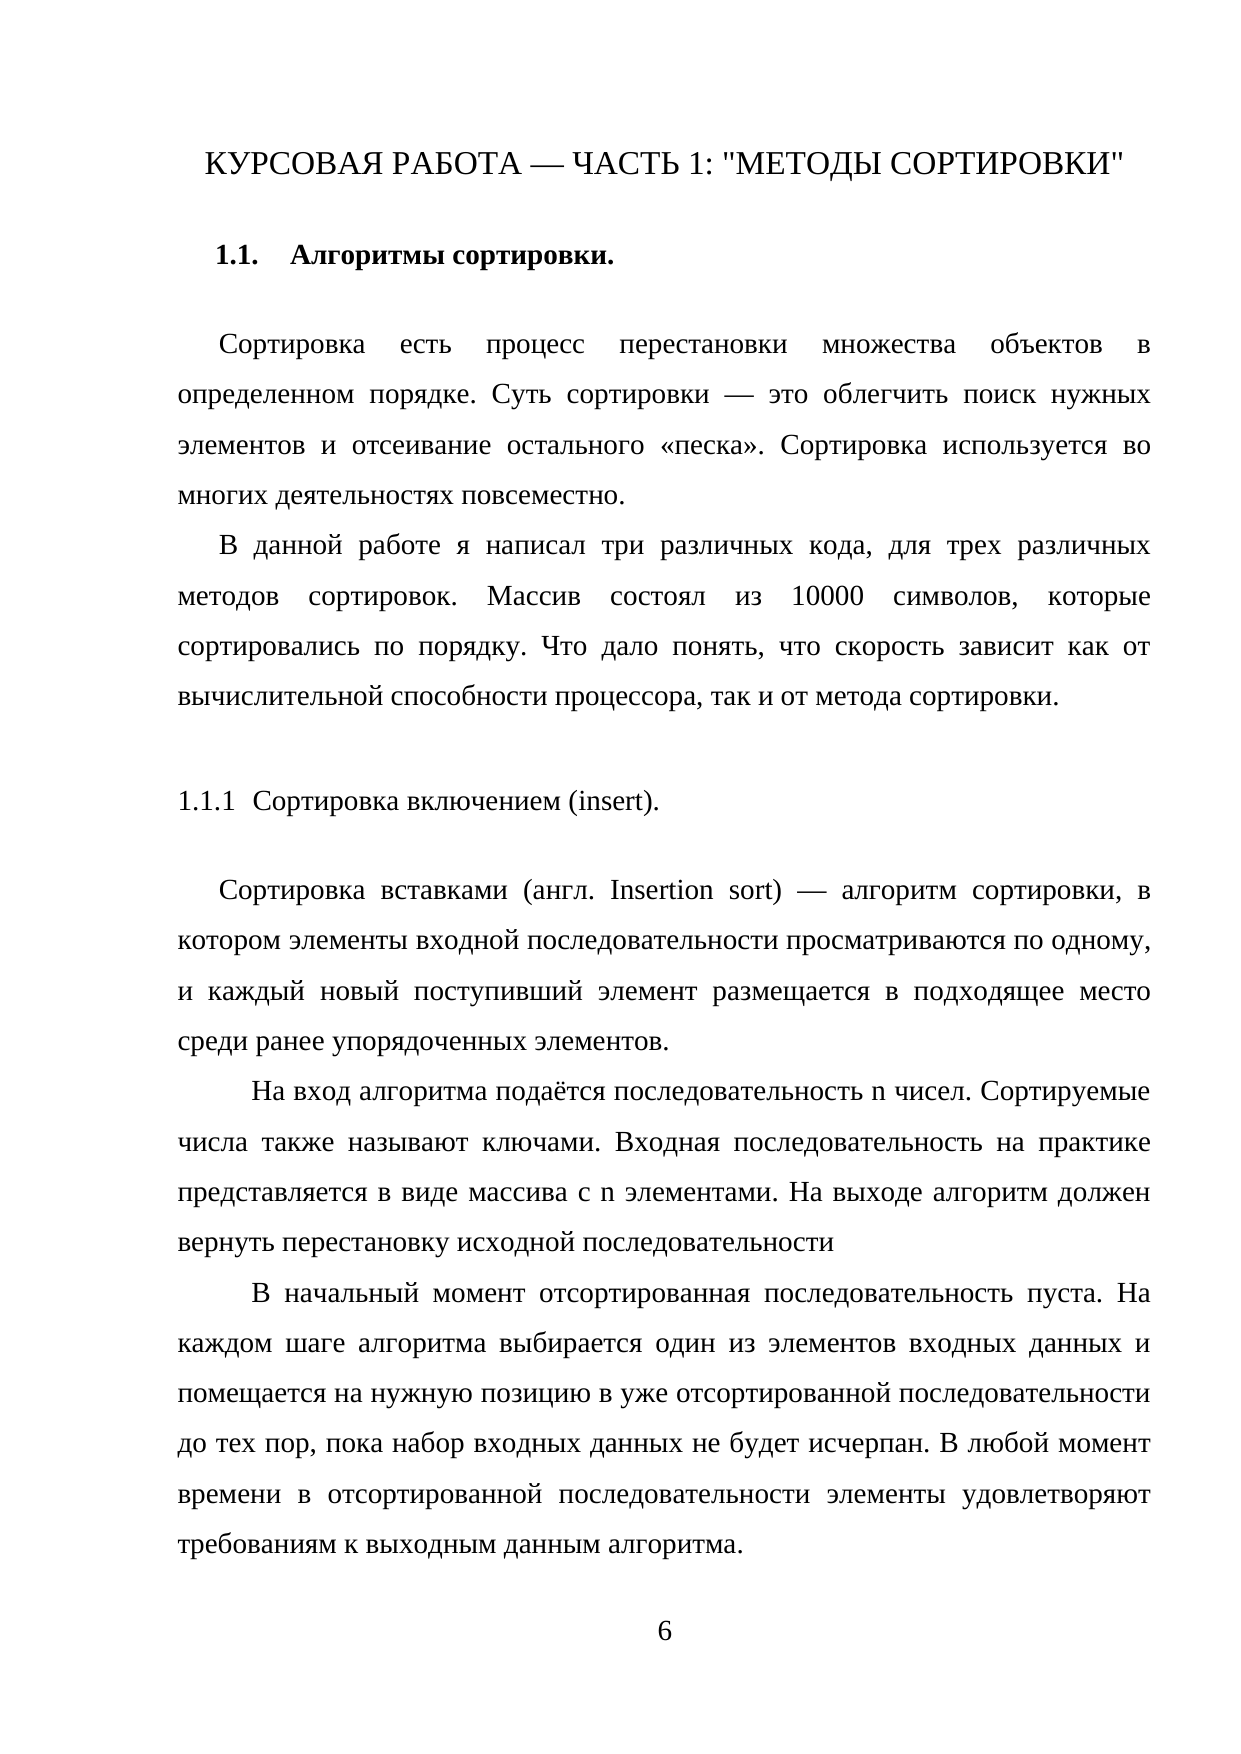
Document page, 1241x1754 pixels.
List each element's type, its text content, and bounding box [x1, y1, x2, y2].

subtitle Алгоритмы сортировки. [215, 237, 1152, 271]
text Сортировка вставками (англ. Insertion sort) — алгоритм сортировки, в котором элементы входной последовательности просматриваются по одному, и каждый новый поступивший элемент размещается в подходящее место среди ранее упорядоченных элементов. [177, 872, 1152, 1057]
text На вход алгоритма подаётся последовательность n чисел. Сортируемые числа также называют ключами. Входная последовательность на практике представляется в виде массива с n элементами. На выходе алгоритм должен вернуть перестановку исходной последовательности [177, 1073, 1152, 1258]
subtitle Курсовая работа — часть 1: "Методы сортировки" [177, 143, 1152, 181]
text В начальный момент отсортированная последовательность пуста. На каждом шаге алгоритма выбирается один из элементов входных данных и помещается на нужную позицию в уже отсортированной последовательности до тех пор, пока набор входных данных не будет исчерпан. В любой момент времени в отсортированной последовательности элементы удовлетворяют требованиям к выходным данным алгоритма. [177, 1275, 1152, 1560]
subtitle Сортировка включением (insert). [177, 783, 1152, 817]
text В данной работе я написал три различных кода, для трех различных методов сортировок. Массив состоял из 10000 символов, которые сортировались по порядку. Что дало понять, что скорость зависит как от вычислительной способности процессора, так и от метода сортировки. [177, 527, 1152, 712]
text Сортировка есть процесс перестановки множества объектов в определенном порядке. Суть сортировки — это облегчить поиск нужных элементов и отсеивание остального «песка». Сортировка используется во многих деятельностях повсеместно. [177, 326, 1152, 511]
